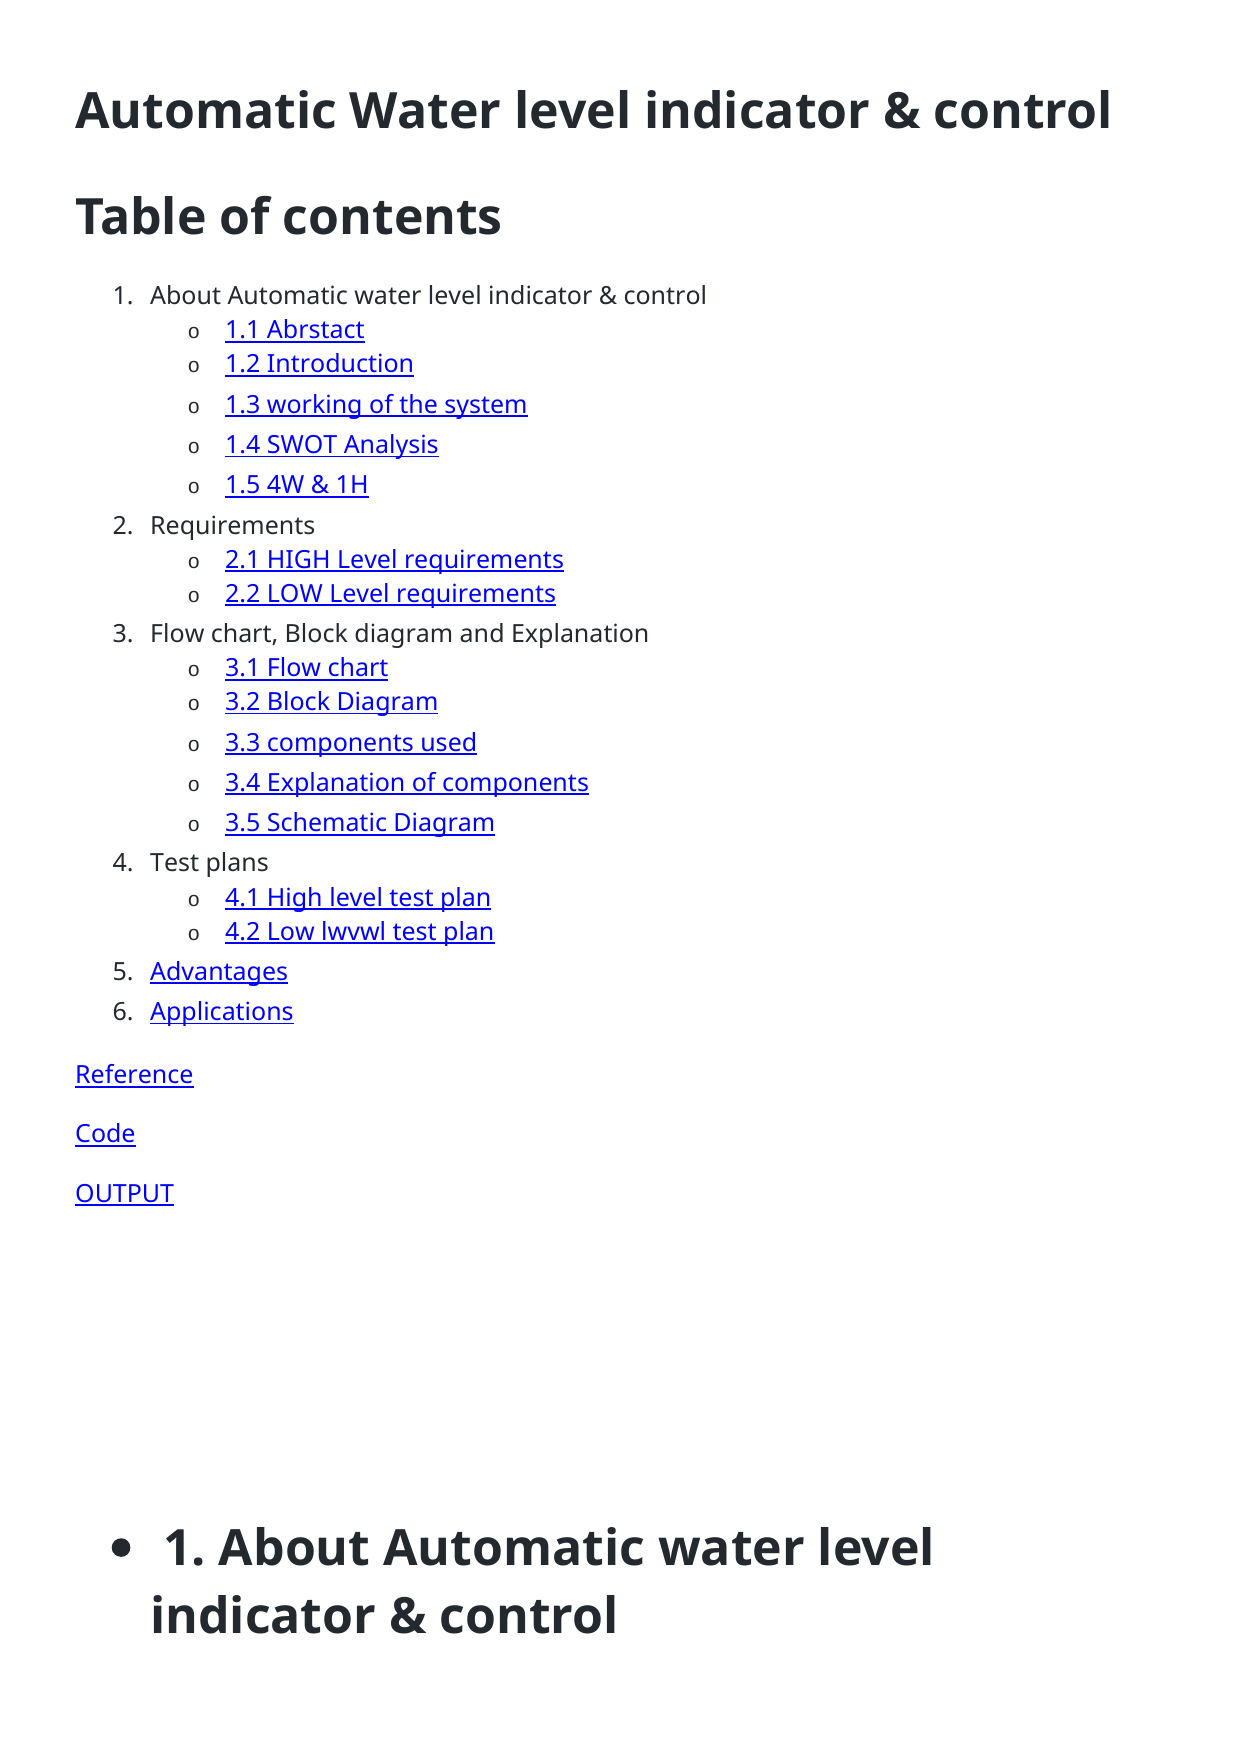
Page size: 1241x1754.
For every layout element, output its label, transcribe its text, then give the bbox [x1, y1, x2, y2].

list Test plans [112, 845, 1165, 879]
list Advantages [112, 953, 1165, 988]
list 3.3 components used [187, 724, 1165, 758]
list 4.2 Low lwvwl test plan [187, 913, 1165, 947]
text OUTPUT [75, 1175, 1165, 1209]
list 3.5 Schematic Diagram [187, 805, 1165, 839]
list 1.2 Introduction [187, 346, 1165, 380]
list 4.1 High level test plan [187, 879, 1165, 913]
list Requirements [112, 507, 1165, 541]
list 2.1 HIGH Level requirements [187, 541, 1165, 575]
text Table of contents [75, 181, 1165, 249]
text Code [75, 1116, 1165, 1150]
text Reference [75, 1057, 1165, 1091]
list 1.1 Abrstact [187, 312, 1165, 346]
list 1.5 4W & 1H [187, 467, 1165, 501]
list 1. About Automatic water level indicator & control [112, 1512, 1165, 1648]
list About Automatic water level indicator & control [112, 278, 1165, 312]
list 3.4 Explanation of components [187, 764, 1165, 798]
text Automatic Water level indicator & control [75, 75, 1165, 143]
list 1.3 working of the system [187, 386, 1165, 420]
list Flow chart, Block diagram and Explanation [112, 616, 1165, 650]
list 3.1 Flow chart [187, 650, 1165, 684]
list 2.2 LOW Level requirements [187, 575, 1165, 609]
list 1.4 SWOT Analysis [187, 427, 1165, 461]
list Applications [112, 994, 1165, 1028]
list 3.2 Block Diagram [187, 684, 1165, 718]
